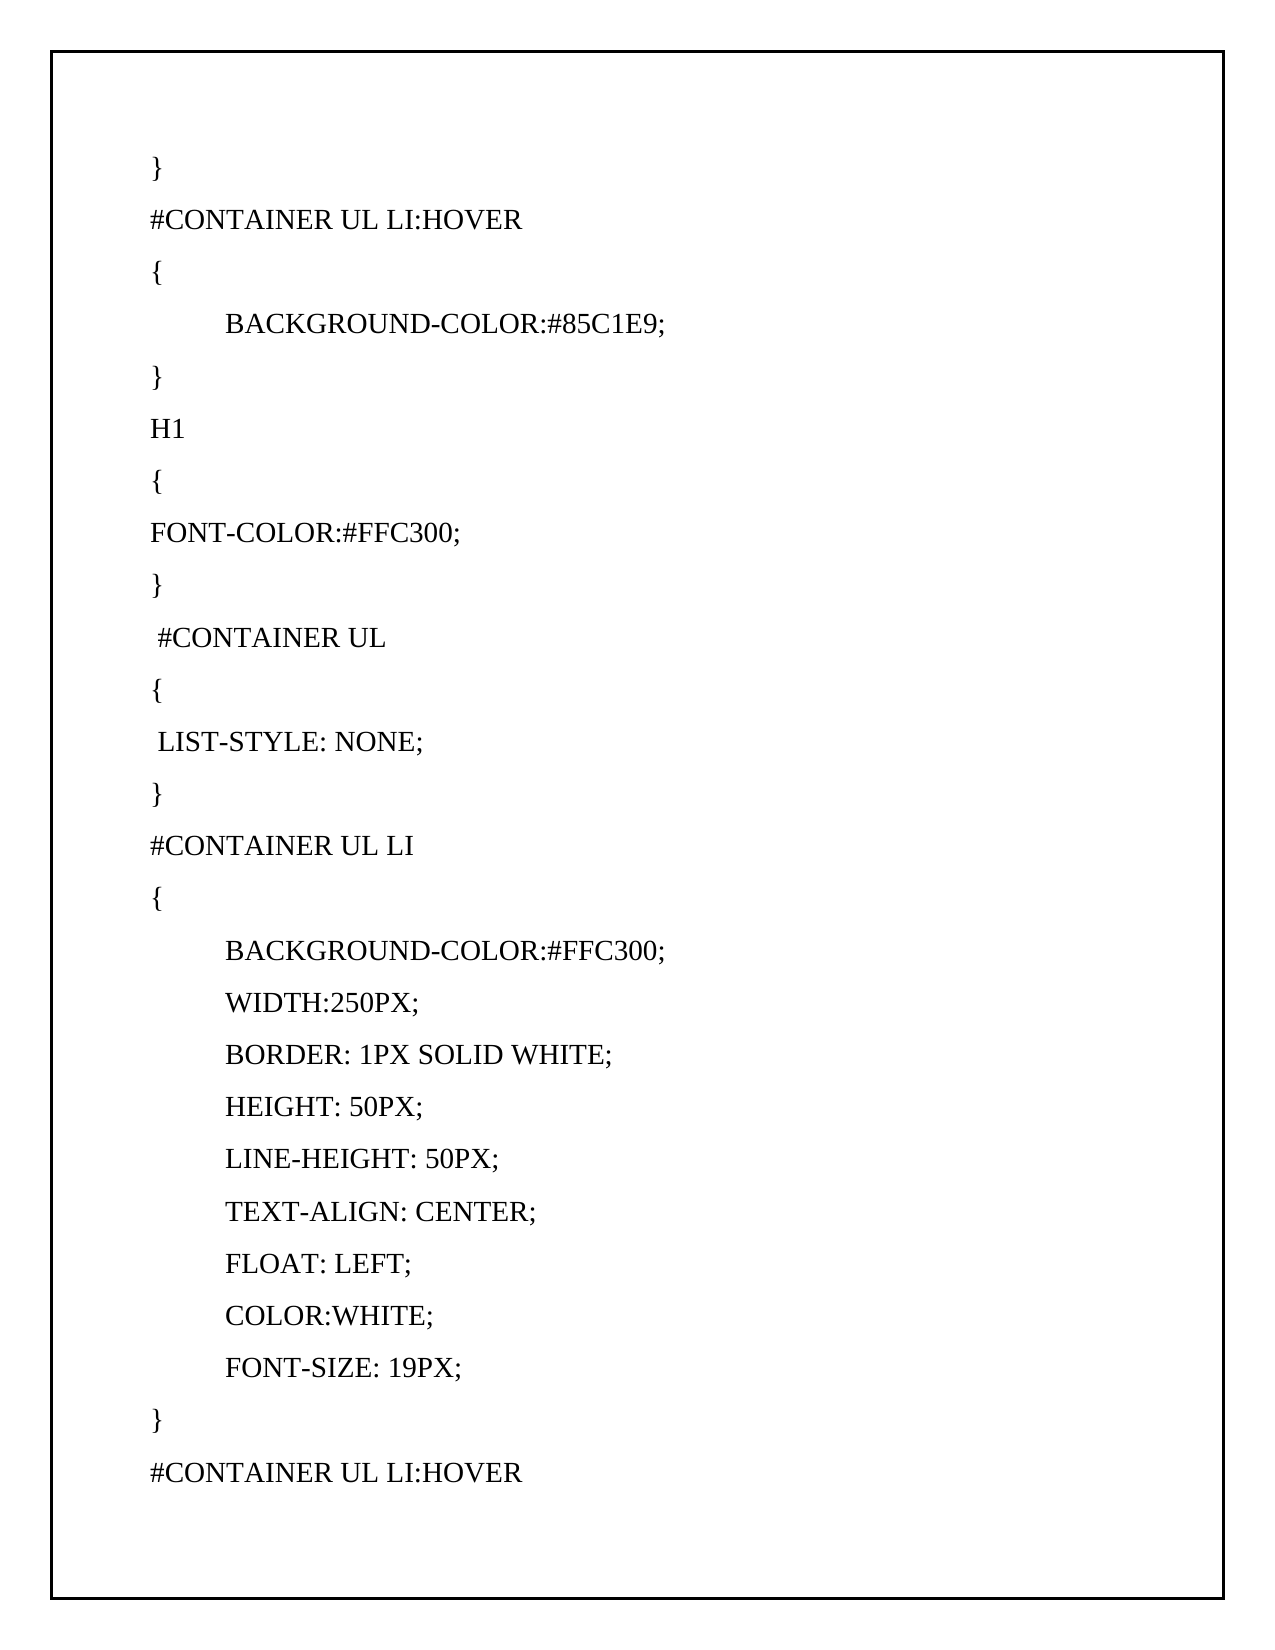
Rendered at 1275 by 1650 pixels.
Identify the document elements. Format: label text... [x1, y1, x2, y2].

text } [150, 776, 1125, 810]
text WIDTH:250PX; [150, 985, 1125, 1018]
text { [150, 672, 1125, 705]
text { [150, 881, 1125, 914]
text FLOAT: LEFT; [150, 1246, 1125, 1279]
text #CONTAINER UL [150, 620, 1125, 653]
text BACKGROUND-COLOR:#85C1E9; [150, 307, 1125, 340]
text } [150, 359, 1125, 392]
text #CONTAINER UL LI:HOVER [150, 202, 1125, 236]
text TEXT-ALIGN: CENTER; [150, 1194, 1125, 1227]
text LIST-STYLE: NONE; [150, 724, 1125, 758]
text { [150, 254, 1125, 288]
text } [150, 1402, 1125, 1436]
text COLOR:WHITE; [150, 1298, 1125, 1332]
text #CONTAINER UL LI:HOVER [150, 1455, 1125, 1488]
text HEIGHT: 50PX; [150, 1089, 1125, 1123]
text BACKGROUND-COLOR:#FFC300; [150, 933, 1125, 966]
text { [150, 463, 1125, 497]
text FONT-COLOR:#FFC300; [150, 515, 1125, 549]
text LINE-HEIGHT: 50PX; [150, 1142, 1125, 1175]
text FONT-SIZE: 19PX; [150, 1350, 1125, 1384]
text #CONTAINER UL LI [150, 828, 1125, 862]
text H1 [150, 411, 1125, 444]
text } [150, 567, 1125, 601]
text } [150, 150, 1125, 183]
text BORDER: 1PX SOLID WHITE; [150, 1037, 1125, 1071]
